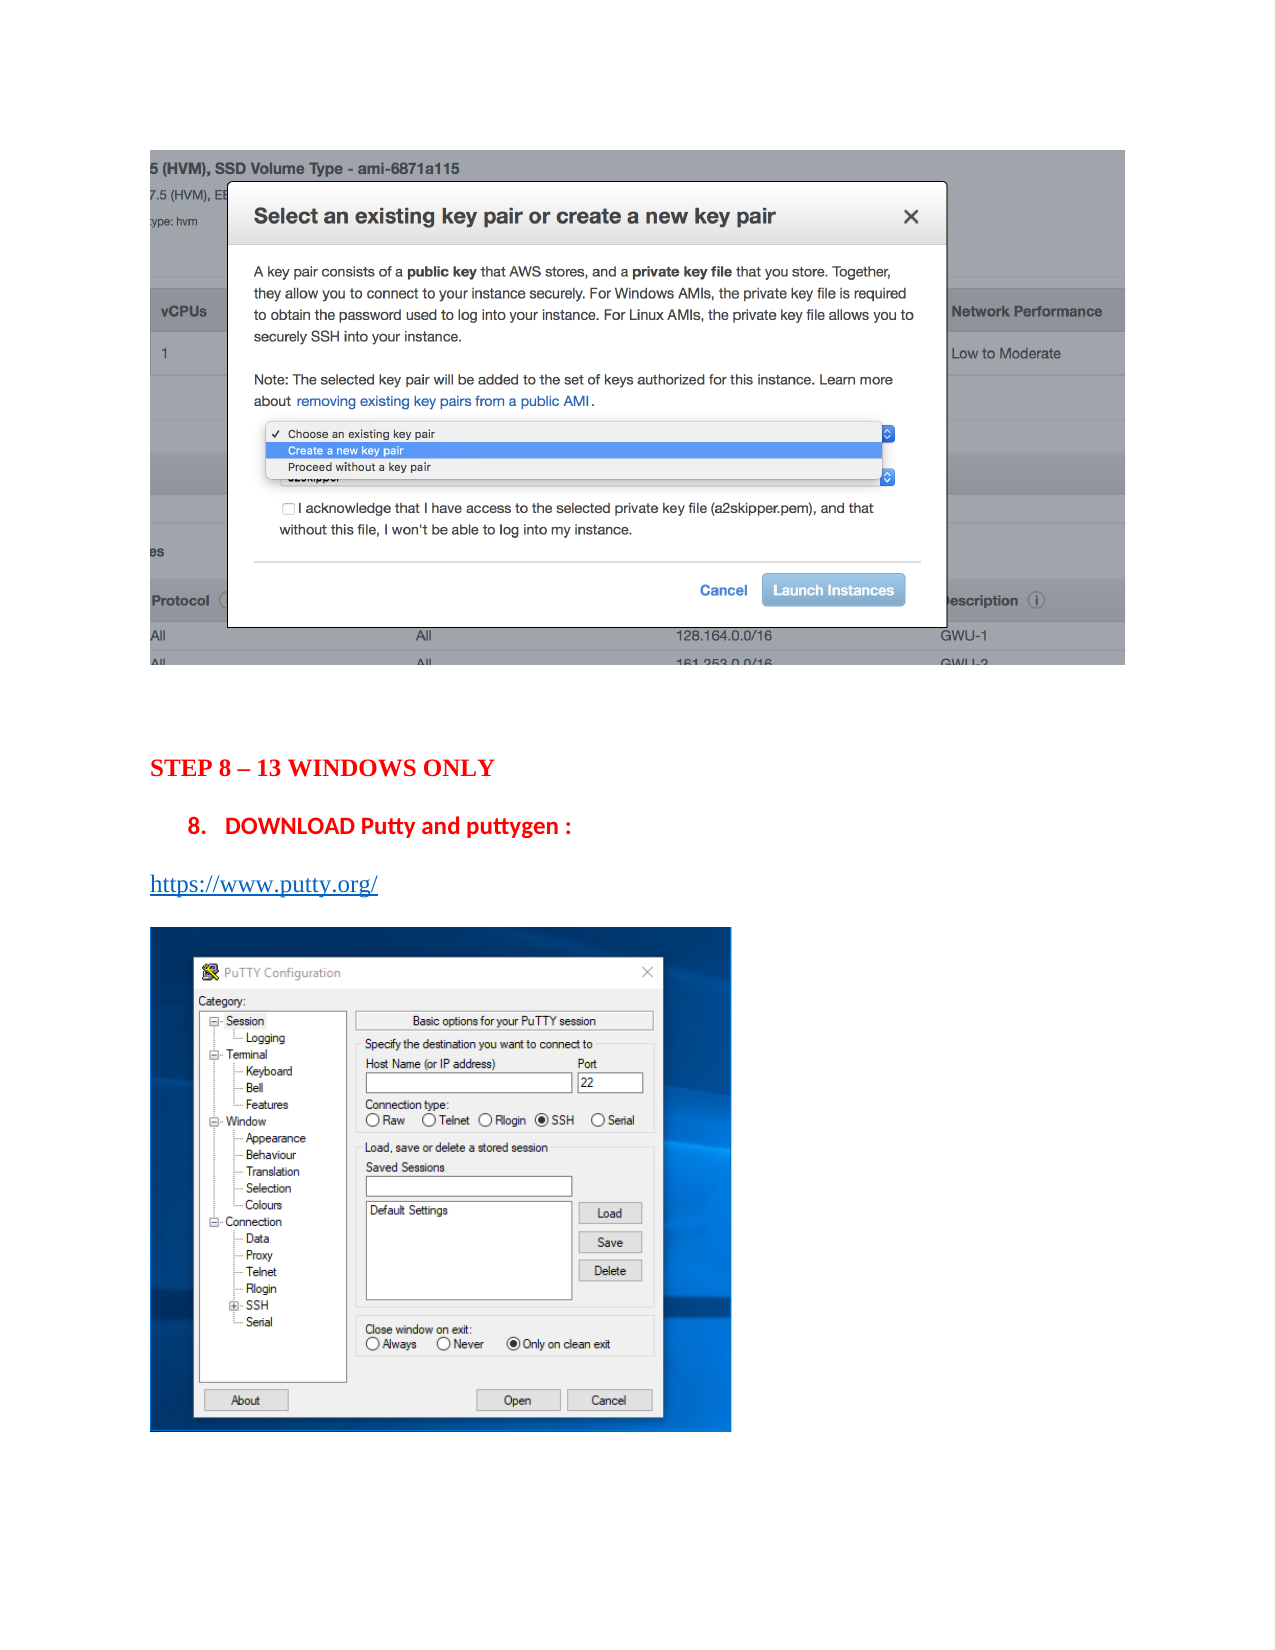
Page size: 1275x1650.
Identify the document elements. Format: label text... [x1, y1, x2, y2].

list DOWNLOAD Putty and puttygen : [187, 810, 1125, 841]
text https://www.putty.org/ [150, 869, 1125, 898]
picture [150, 927, 732, 1432]
text STEP 8 – 13 WINDOWS ONLY [150, 753, 1125, 781]
picture [150, 150, 1125, 665]
